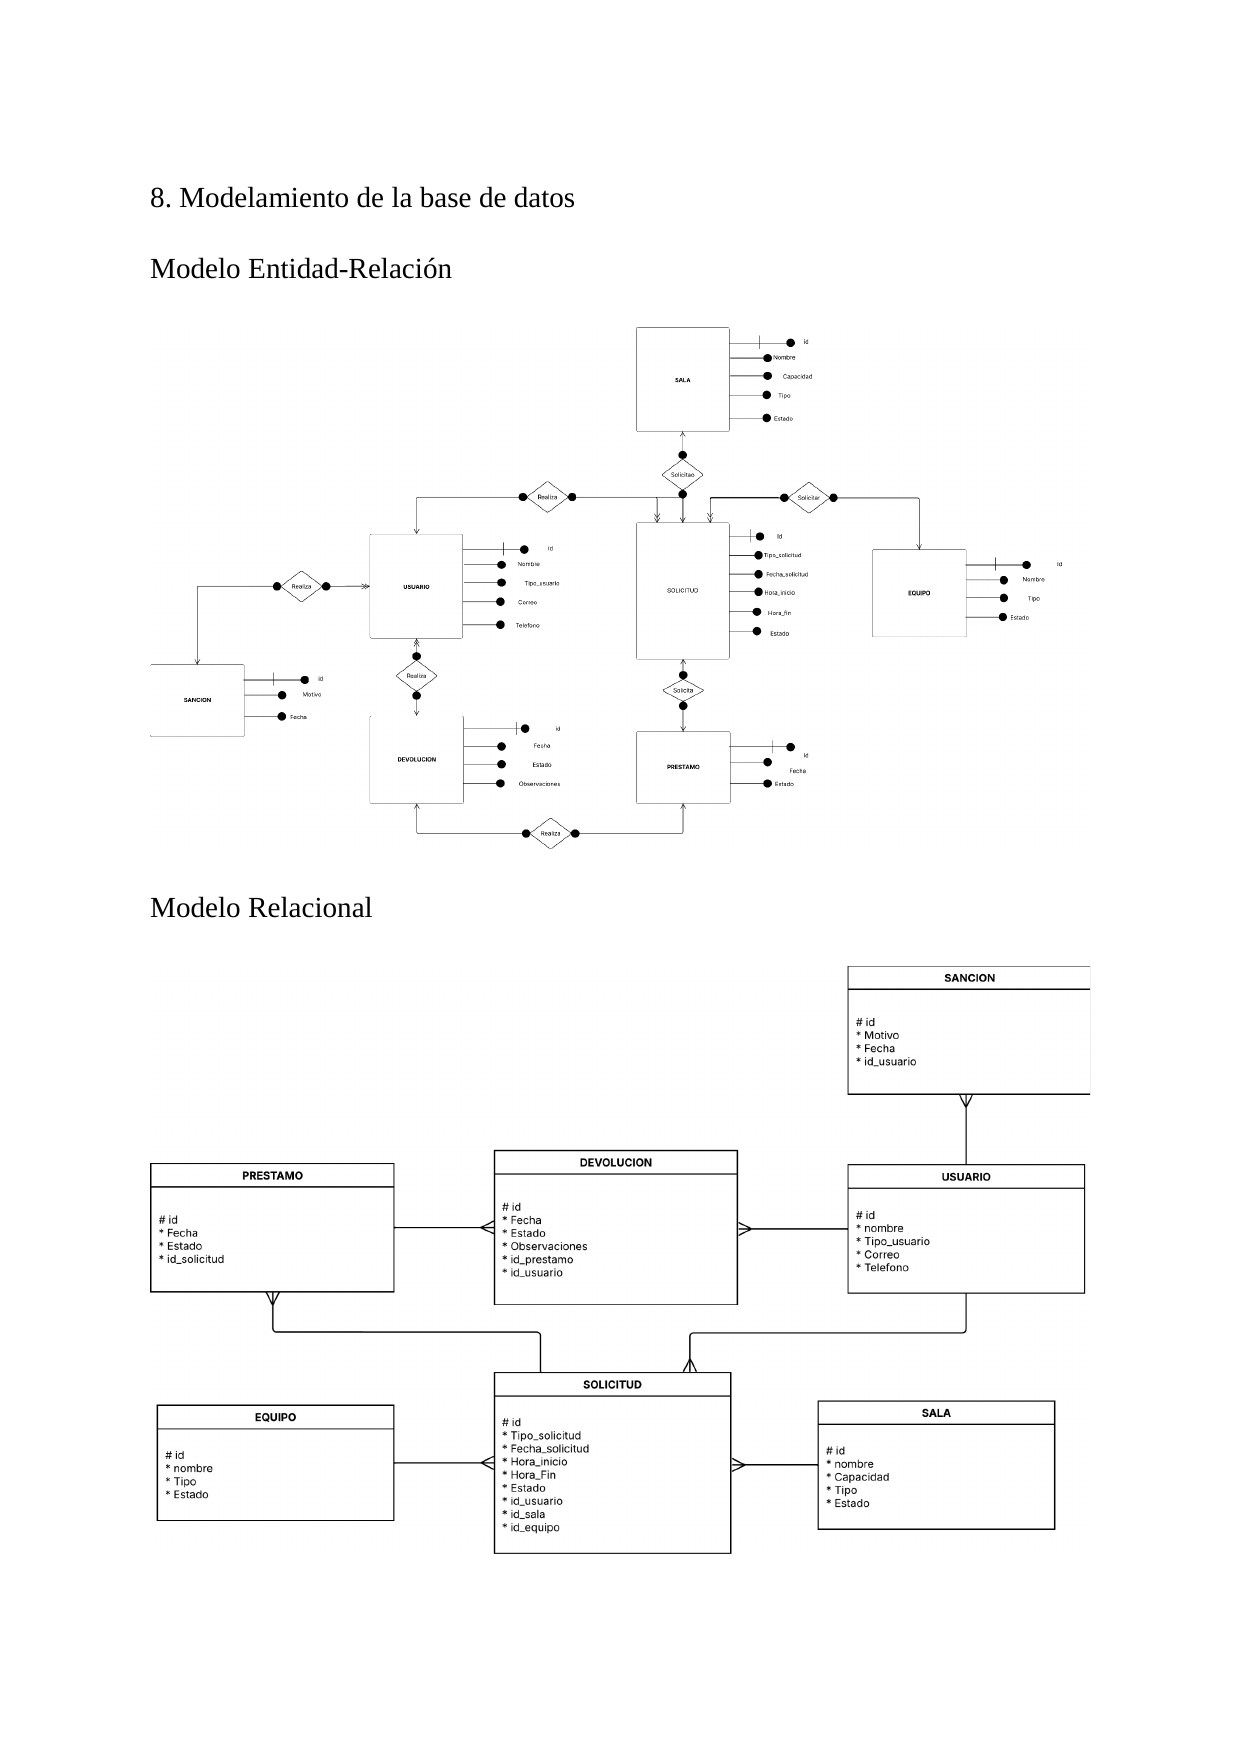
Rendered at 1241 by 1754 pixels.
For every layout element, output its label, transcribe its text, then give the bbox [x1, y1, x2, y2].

subtitle Modelo Relacional [150, 890, 1090, 923]
subtitle 8. Modelamiento de la base de datos [150, 180, 1090, 214]
subtitle Modelo Entidad-Relación [150, 251, 1090, 285]
picture [150, 327, 1091, 849]
picture [150, 966, 1091, 1554]
